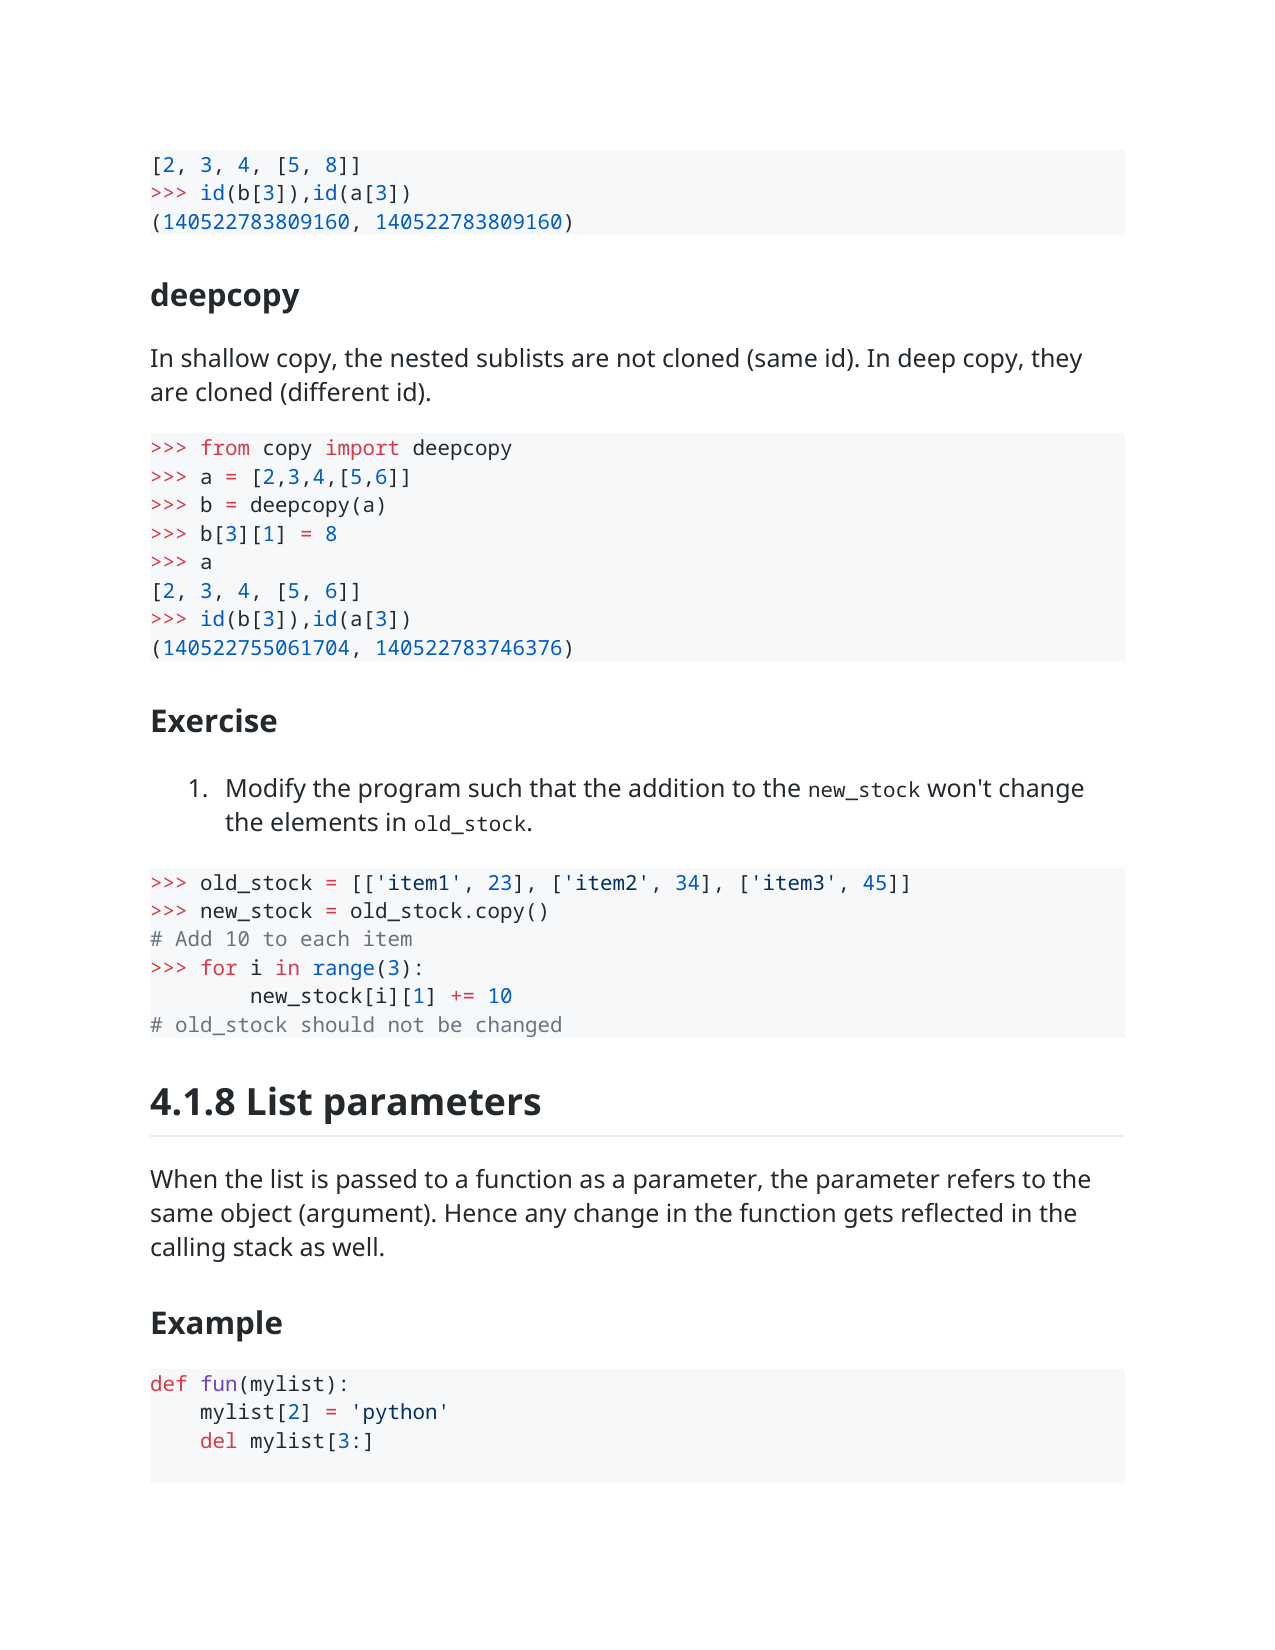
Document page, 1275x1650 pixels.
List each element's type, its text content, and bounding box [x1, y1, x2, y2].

text mylist[2] = 'python' [150, 1397, 1125, 1426]
text (140522783809160, 140522783809160) [150, 207, 1125, 235]
text >>> old_stock = [['item1', 23], ['item2', 34], ['item3', 45]] [150, 868, 1125, 896]
text del mylist[3:] [150, 1426, 1125, 1454]
text def fun(mylist): [150, 1369, 1125, 1397]
text new_stock[i][1] += 10 [150, 981, 1125, 1010]
text (140522755061704, 140522783746376) [150, 633, 1125, 661]
text >>> id(b[3]),id(a[3]) [150, 604, 1125, 633]
text >>> from copy import deepcopy [150, 433, 1125, 462]
text >>> b = deepcopy(a) [150, 490, 1125, 519]
text [2, 3, 4, [5, 6]] [150, 576, 1125, 604]
text >>> id(b[3]),id(a[3]) [150, 178, 1125, 207]
text >>> new_stock = old_stock.copy() [150, 896, 1125, 924]
text In shallow copy, the nested sublists are not cloned (same id). In deep copy, they are cloned (different id). [150, 340, 1125, 408]
text >>> for i in range(3): [150, 953, 1125, 981]
text 4.1.8 List parameters [150, 1076, 1125, 1135]
list Modify the program such that the addition to the new_stock won't change the elements in old_stock. [187, 770, 1125, 838]
text >>> b[3][1] = 8 [150, 519, 1125, 547]
text deepcopy [150, 273, 1125, 315]
text >>> a = [2,3,4,[5,6]] [150, 462, 1125, 490]
text # old_stock should not be changed [150, 1010, 1125, 1038]
text When the list is passed to a function as a parameter, the parameter refers to the same object (argument). Hence any change in the function gets reflected in the calling stack as well. [150, 1162, 1125, 1264]
text >>> a [150, 547, 1125, 576]
text [2, 3, 4, [5, 8]] [150, 150, 1125, 178]
text Exercise [150, 698, 1125, 741]
text Example [150, 1301, 1125, 1344]
text # Add 10 to each item [150, 924, 1125, 953]
